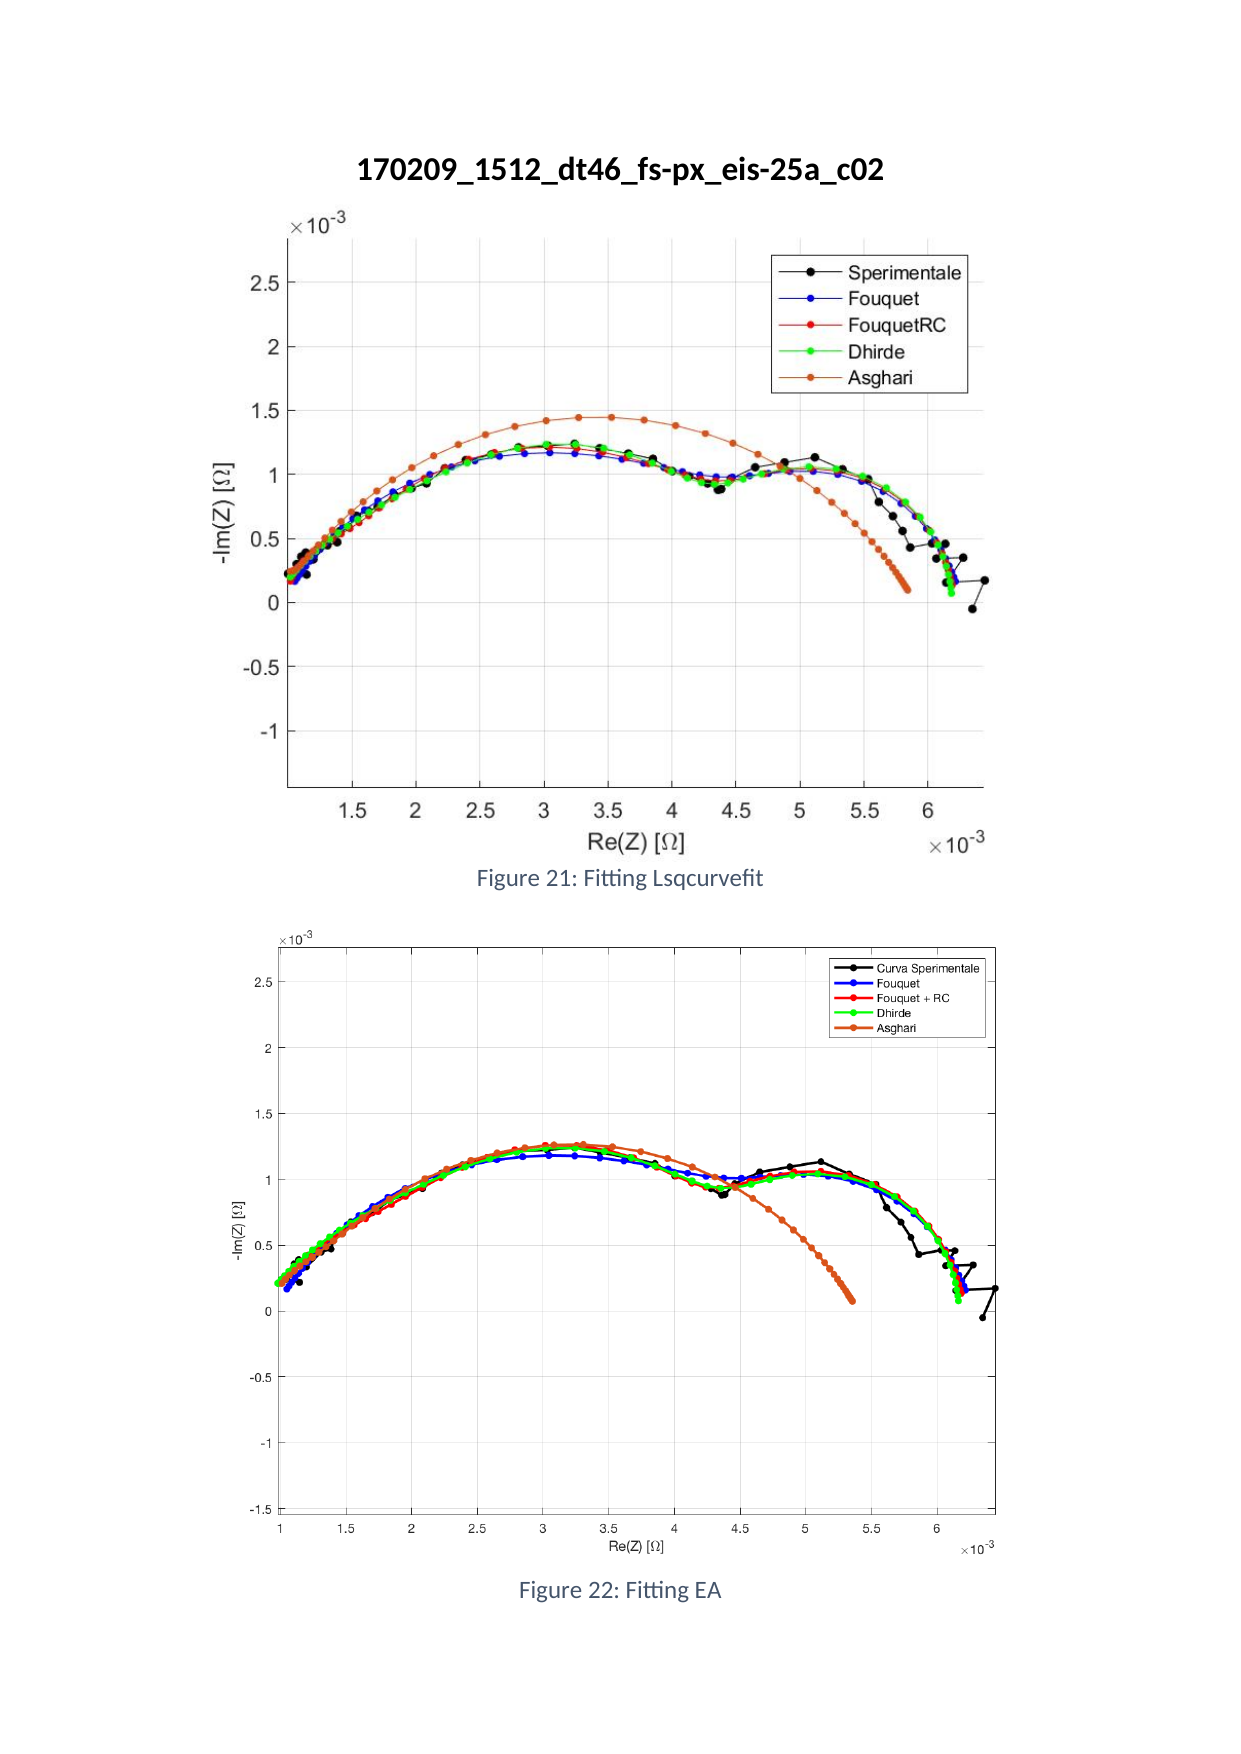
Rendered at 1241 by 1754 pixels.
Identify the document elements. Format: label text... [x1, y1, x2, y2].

text 170209_1512_dt46_fs-px_eis-25a_c02 [118, 148, 1122, 188]
picture [157, 913, 1083, 1574]
text Figure 22: Fitting EA [118, 1574, 1122, 1604]
text Figure 21: Fitting Lsqcurvefit [118, 862, 1122, 892]
picture [171, 188, 1070, 862]
